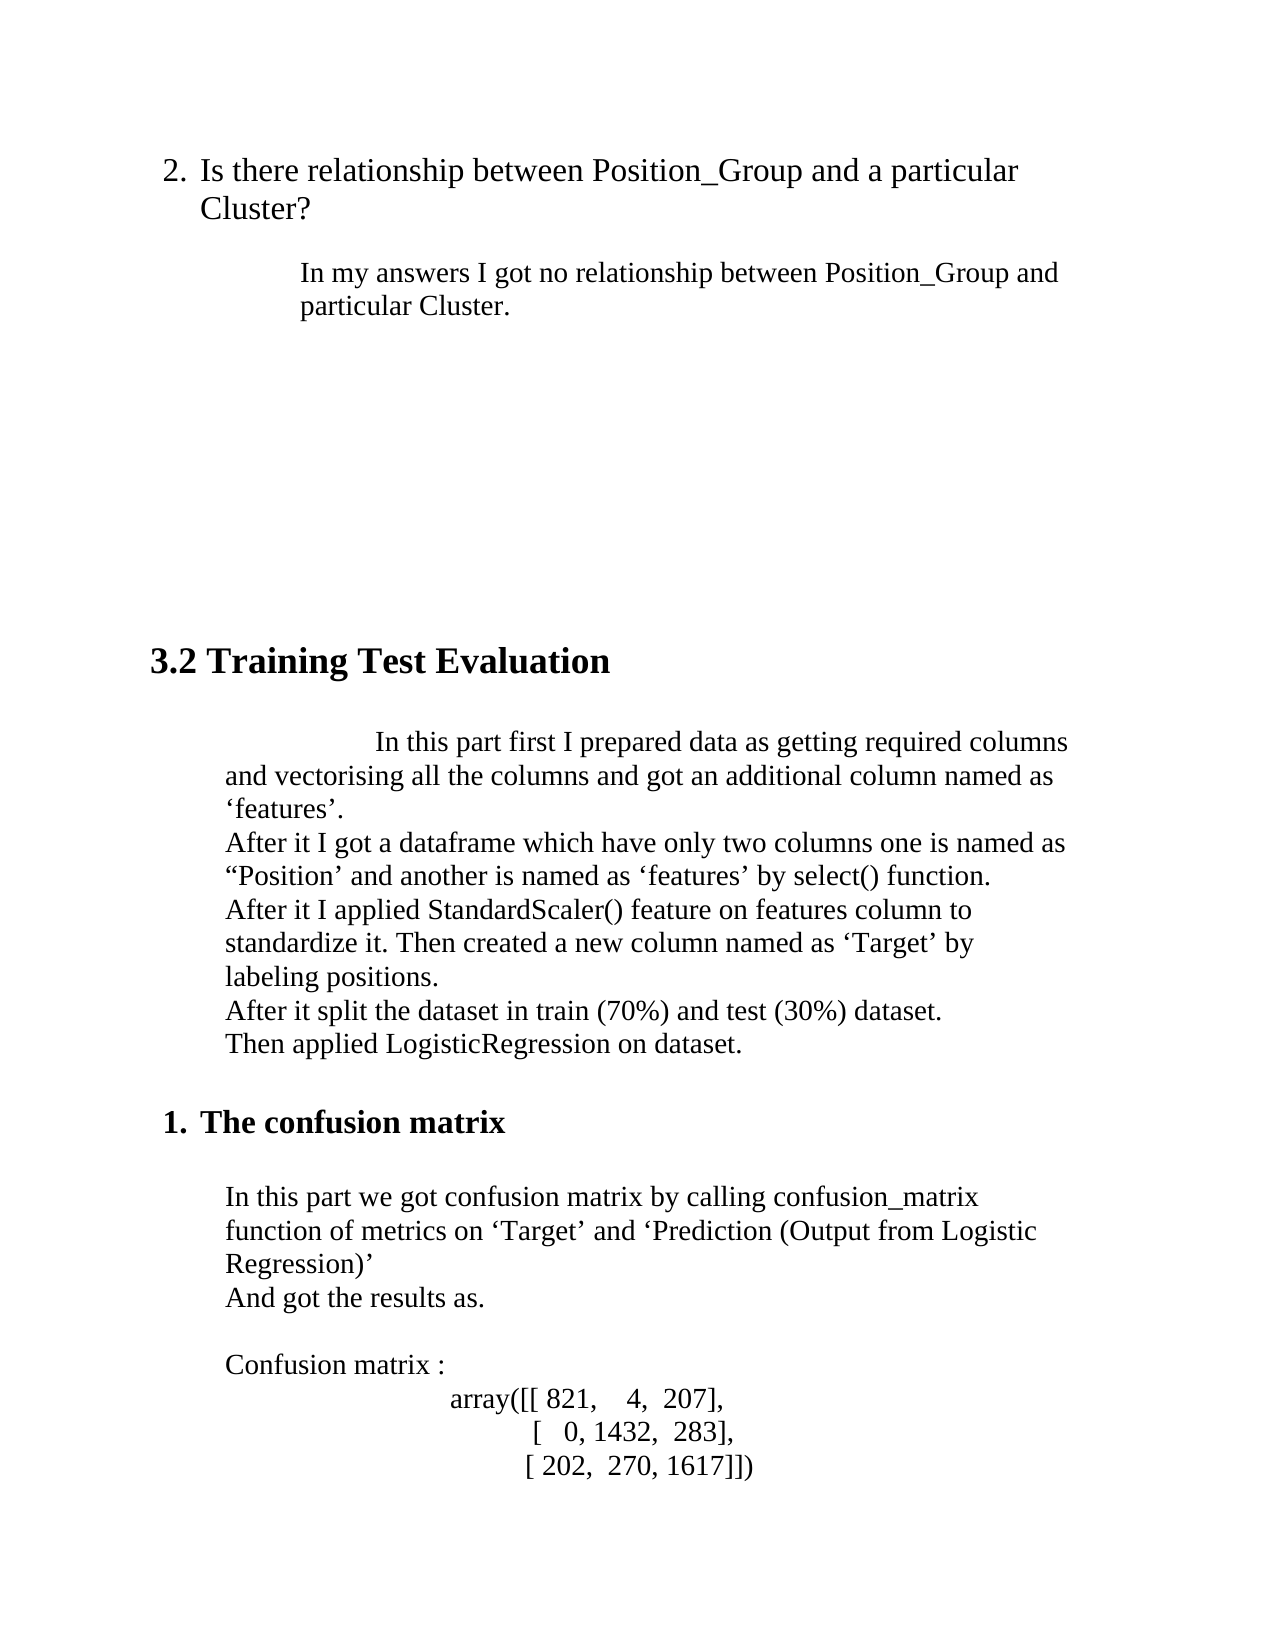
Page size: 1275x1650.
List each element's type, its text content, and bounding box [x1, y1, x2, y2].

text In my answers I got no relationship between Position_Group and particular Cluster. [300, 255, 1125, 322]
text And got the results as. [225, 1280, 1075, 1314]
text In this part first I prepared data as getting required columns and vectorising all the columns and got an additional column named as ‘features’. [225, 724, 1075, 825]
text Then applied LogisticRegression on dataset. [225, 1026, 1075, 1060]
text In this part we got confusion matrix by calling confusion_matrix function of metrics on ‘Target’ and ‘Prediction (Output from Logistic Regression)’ [225, 1179, 1075, 1280]
text After it split the dataset in train (70%) and test (30%) dataset. [225, 993, 1075, 1026]
text Confusion matrix : [225, 1347, 1075, 1381]
list Is there relationship between Position_Group and a particular Cluster? [162, 150, 1075, 227]
text [ 0, 1432, 283], [450, 1414, 1075, 1448]
text [ 202, 270, 1617]]) [450, 1448, 1075, 1481]
text 3.2 Training Test Evaluation [150, 638, 1125, 681]
text After it I got a dataframe which have only two columns one is named as “Position’ and another is named as ‘features’ by select() function. [225, 825, 1075, 892]
list The confusion matrix [162, 1103, 1075, 1141]
text array([[ 821, 4, 207], [375, 1381, 1075, 1414]
text After it I applied StandardScaler() feature on features column to standardize it. Then created a new column named as ‘Target’ by labeling positions. [225, 892, 1075, 993]
